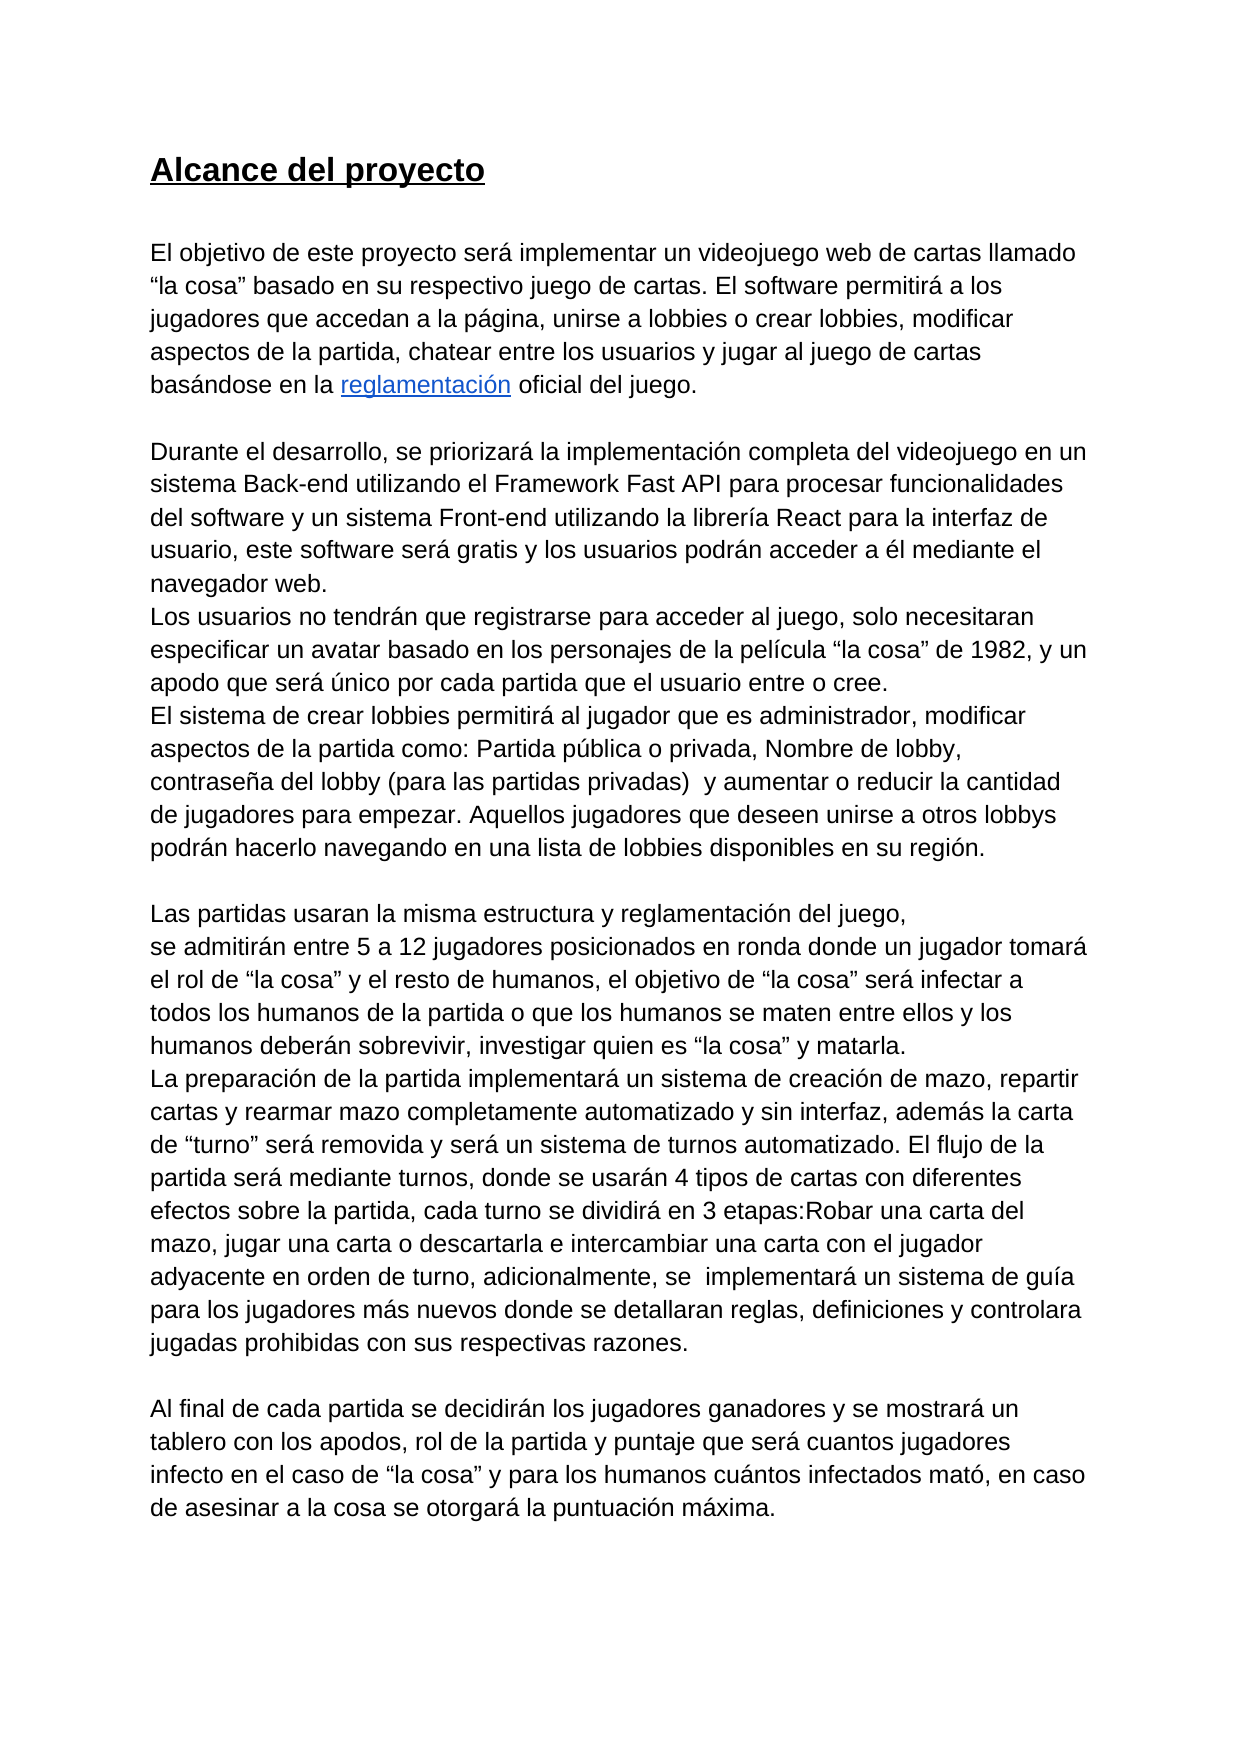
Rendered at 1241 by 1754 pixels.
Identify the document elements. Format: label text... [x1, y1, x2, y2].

text Alcance del proyecto [150, 150, 1090, 188]
text Al final de cada partida se decidirán los jugadores ganadores y se mostrará un tablero con los apodos, rol de la partida y puntaje que será cuantos jugadores infecto en el caso de “la cosa” y para los humanos cuántos infectados mató, en caso de asesinar a la cosa se otorgará la puntuación máxima. [150, 1394, 1090, 1522]
text se admitirán entre 5 a 12 jugadores posicionados en ronda donde un jugador tomará el rol de “la cosa” y el resto de humanos, el objetivo de “la cosa” será infectar a todos los humanos de la partida o que los humanos se maten entre ellos y los humanos deberán sobrevivir, investigar quien es “la cosa” y matarla. [150, 932, 1090, 1059]
text Las partidas usaran la misma estructura y reglamentación del juego, [150, 899, 1090, 927]
text Durante el desarrollo, se priorizará la implementación completa del videojuego en un sistema Back-end utilizando el Framework Fast API para procesar funcionalidades del software y un sistema Front-end utilizando la librería React para la interfaz de usuario, este software será gratis y los usuarios podrán acceder a él mediante el navegador web. [150, 436, 1090, 597]
text El sistema de crear lobbies permitirá al jugador que es administrador, modificar aspectos de la partida como: Partida pública o privada, Nombre de lobby, contraseña del lobby (para las partidas privadas) y aumentar o reducir la cantidad de jugadores para empezar. Aquellos jugadores que deseen unirse a otros lobbys podrán hacerlo navegando en una lista de lobbies disponibles en su región. [150, 701, 1090, 861]
text Los usuarios no tendrán que registrarse para acceder al juego, solo necesitaran especificar un avatar basado en los personajes de la película “la cosa” de 1982, y un apodo que será único por cada partida que el usuario entre o cree. [150, 602, 1090, 696]
text El objetivo de este proyecto será implementar un videojuego web de cartas llamado “la cosa” basado en su respectivo juego de cartas. El software permitirá a los jugadores que accedan a la página, unirse a lobbies o crear lobbies, modificar aspectos de la partida, chatear entre los usuarios y jugar al juego de cartas basándose en la reglamentación oficial del juego. [150, 238, 1090, 399]
text La preparación de la partida implementará un sistema de creación de mazo, repartir cartas y rearmar mazo completamente automatizado y sin interfaz, además la carta de “turno” será removida y será un sistema de turnos automatizado. El flujo de la partida será mediante turnos, donde se usarán 4 tipos de cartas con diferentes efectos sobre la partida, cada turno se dividirá en 3 etapas:Robar una carta del mazo, jugar una carta o descartarla e intercambiar una carta con el jugador adyacente en orden de turno, adicionalmente, se implementará un sistema de guía para los jugadores más nuevos donde se detallaran reglas, definiciones y controlara jugadas prohibidas con sus respectivas razones. [150, 1064, 1090, 1357]
